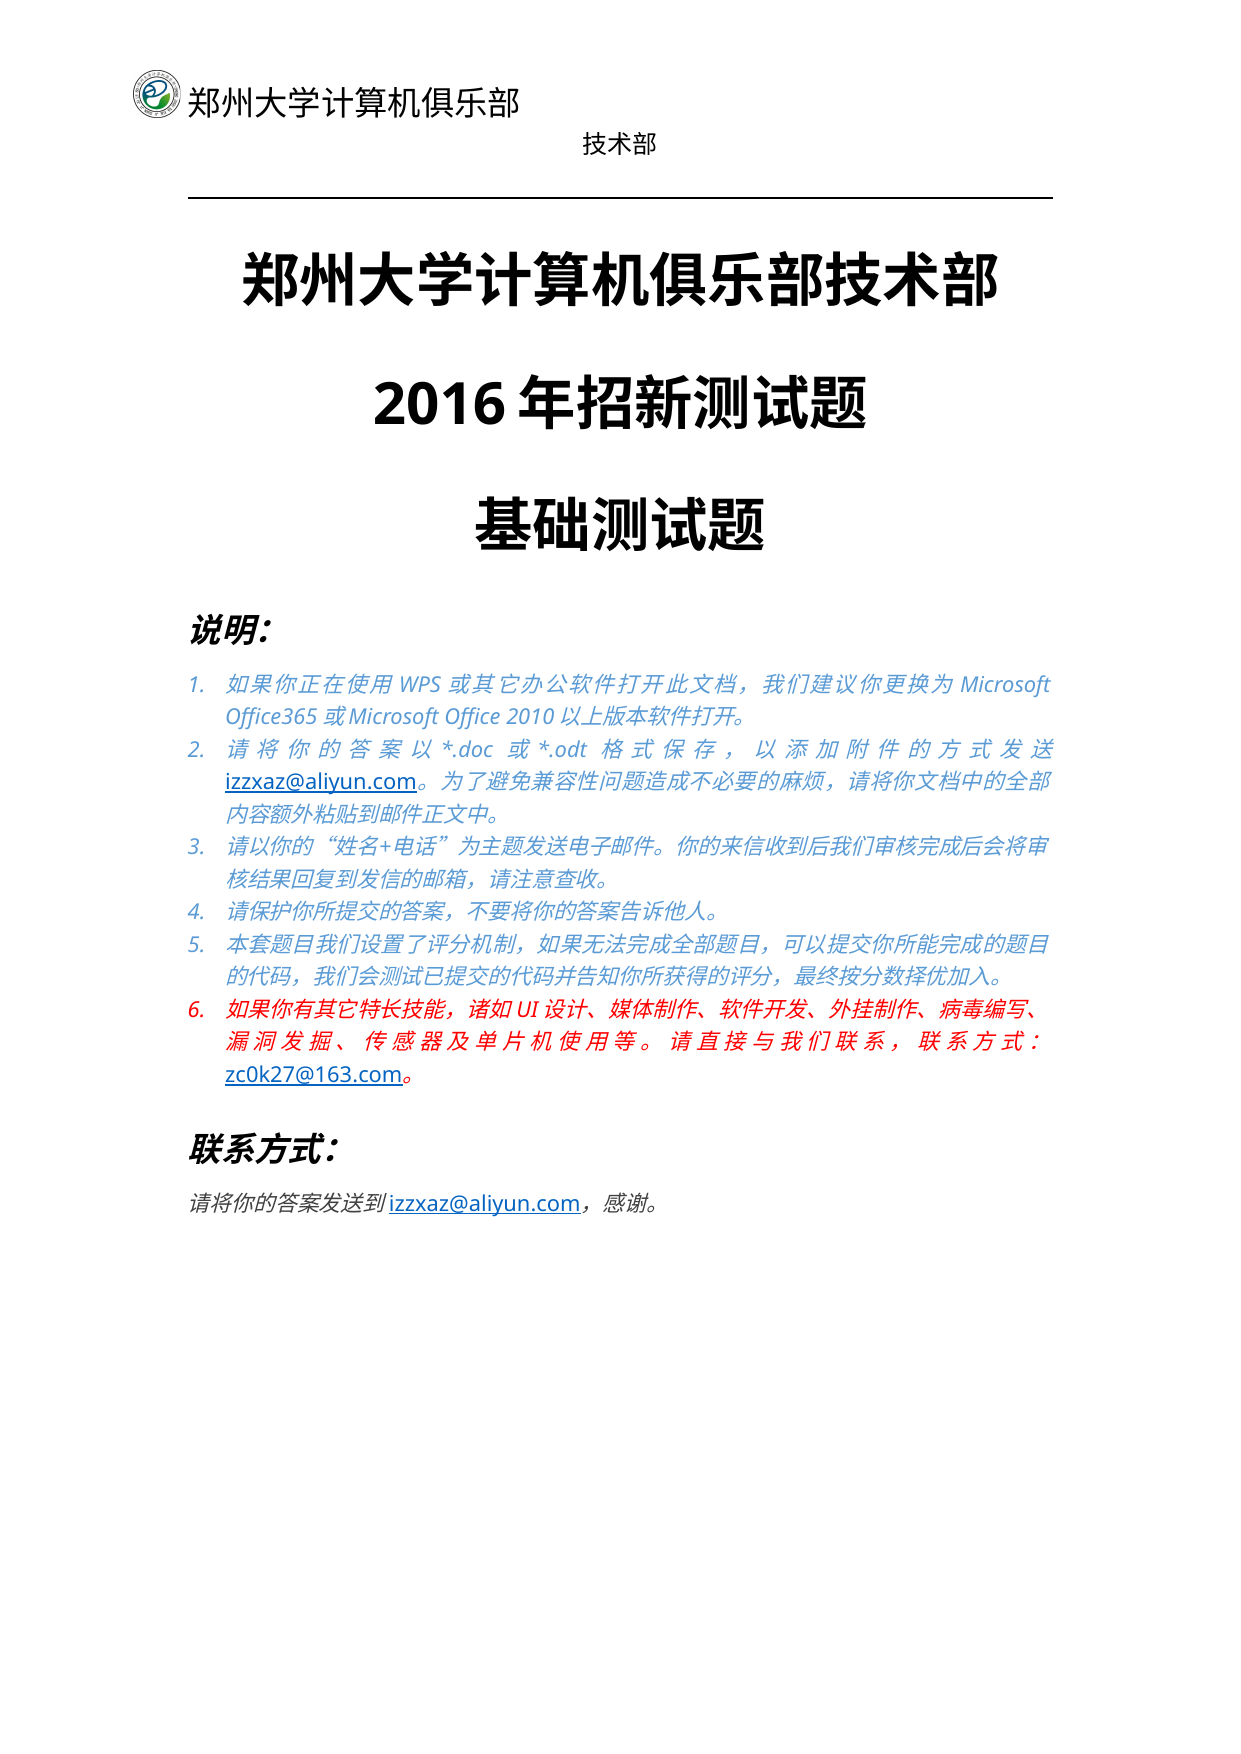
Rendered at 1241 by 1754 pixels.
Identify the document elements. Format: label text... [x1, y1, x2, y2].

title 2016年招新测试题 [187, 350, 1053, 448]
list 如果你正在使用WPS或其它办公软件打开此文档，我们建议你更换为Microsoft Office365或Microsoft Office 2010以上版本软件打开。 [187, 666, 1053, 731]
list 请以你的“姓名+电话”为主题发送电子邮件。你的来信收到后我们审核完成后会将审核结果回复到发信的邮箱，请注意查收。 [187, 829, 1053, 894]
title 联系方式： [187, 1114, 1053, 1179]
list 本套题目我们设置了评分机制，如果无法完成全部题目，可以提交你所能完成的题目的代码，我们会测试已提交的代码并告知你所获得的评分，最终按分数择优加入。 [187, 926, 1053, 991]
text 请将你的答案发送到izzxaz@aliyun.com，感谢。 [187, 1185, 1053, 1218]
title 说明： [187, 595, 1053, 660]
title 郑州大学计算机俱乐部技术部 [187, 228, 1053, 325]
title 基础测试题 [187, 473, 1053, 570]
picture [133, 70, 181, 118]
list 请将你的答案以*.doc或*.odt格式保存，以添加附件的方式发送izzxaz@aliyun.com。为了避免兼容性问题造成不必要的麻烦，请将你文档中的全部内容额外粘贴到邮件正文中。 [187, 731, 1053, 829]
list 如果你有其它特长技能，诸如UI设计、媒体制作、软件开发、外挂制作、病毒编写、漏洞发掘、传感器及单片机使用等。请直接与我们联系，联系方式：zc0k27@163.com。 [187, 991, 1053, 1089]
list 请保护你所提交的答案，不要将你的答案告诉他人。 [187, 894, 1053, 926]
